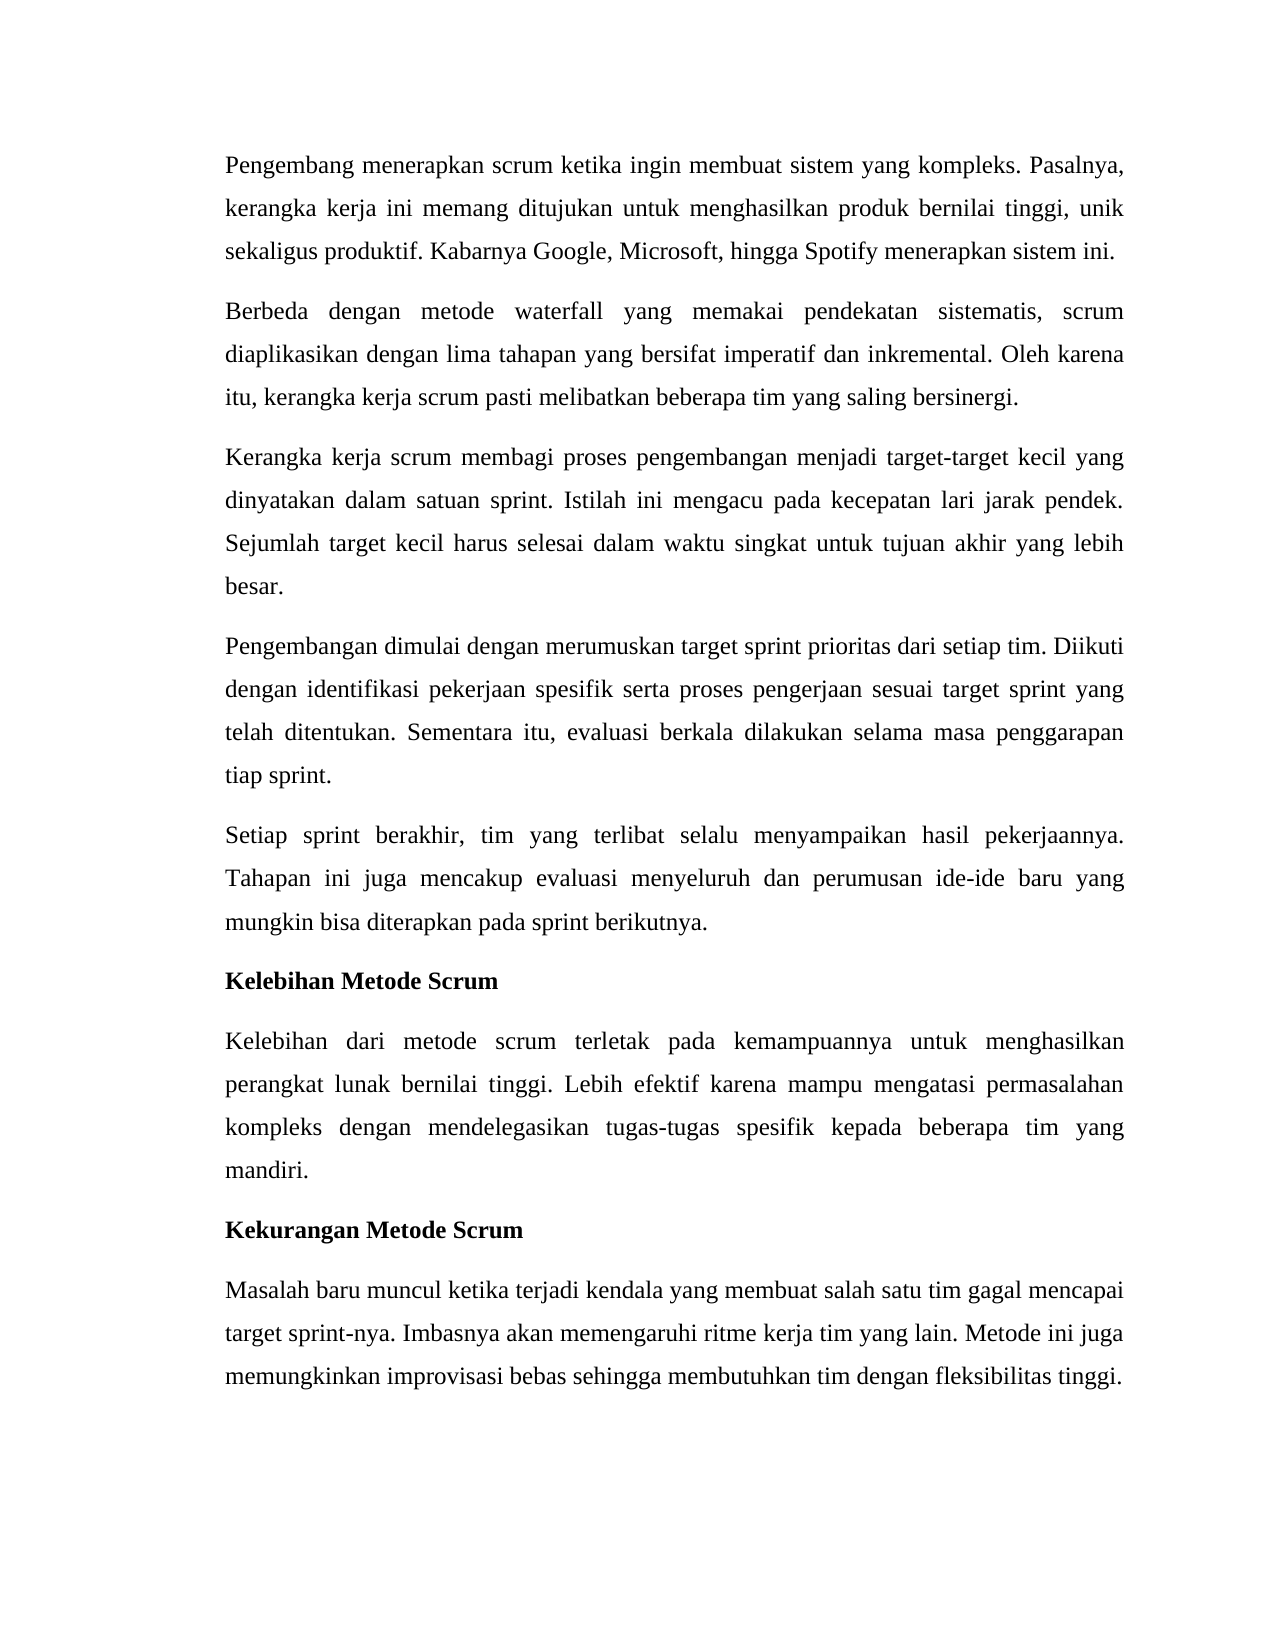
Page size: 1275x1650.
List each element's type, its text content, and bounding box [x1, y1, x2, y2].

text Kekurangan Metode Scrum [225, 1215, 1125, 1244]
text Pengembangan dimulai dengan merumuskan target sprint prioritas dari setiap tim. Diikuti dengan identifikasi pekerjaan spesifik serta proses pengerjaan sesuai target sprint yang telah ditentukan. Sementara itu, evaluasi berkala dilakukan selama masa penggarapan tiap sprint. [225, 631, 1125, 789]
text Kelebihan dari metode scrum terletak pada kemampuannya untuk menghasilkan perangkat lunak bernilai tinggi. Lebih efektif karena mampu mengatasi permasalahan kompleks dengan mendelegasikan tugas-tugas spesifik kepada beberapa tim yang mandiri. [225, 1026, 1125, 1184]
text Kerangka kerja scrum membagi proses pengembangan menjadi target-target kecil yang dinyatakan dalam satuan sprint. Istilah ini mengacu pada kecepatan lari jarak pendek. Sejumlah target kecil harus selesai dalam waktu singkat untuk tujuan akhir yang lebih besar. [225, 442, 1125, 600]
text Berbeda dengan metode waterfall yang memakai pendekatan sistematis, scrum diaplikasikan dengan lima tahapan yang bersifat imperatif dan inkremental. Oleh karena itu, kerangka kerja scrum pasti melibatkan beberapa tim yang saling bersinergi. [225, 296, 1125, 411]
text Pengembang menerapkan scrum ketika ingin membuat sistem yang kompleks. Pasalnya, kerangka kerja ini memang ditujukan untuk menghasilkan produk bernilai tinggi, unik sekaligus produktif. Kabarnya Google, Microsoft, hingga Spotify menerapkan sistem ini. [225, 150, 1125, 265]
text Setiap sprint berakhir, tim yang terlibat selalu menyampaikan hasil pekerjaannya. Tahapan ini juga mencakup evaluasi menyeluruh dan perumusan ide-ide baru yang mungkin bisa diterapkan pada sprint berikutnya. [225, 820, 1125, 935]
text Kelebihan Metode Scrum [225, 966, 1125, 995]
text Masalah baru muncul ketika terjadi kendala yang membuat salah satu tim gagal mencapai target sprint-nya. Imbasnya akan memengaruhi ritme kerja tim yang lain. Metode ini juga memungkinkan improvisasi bebas sehingga membutuhkan tim dengan fleksibilitas tinggi. [225, 1275, 1125, 1390]
